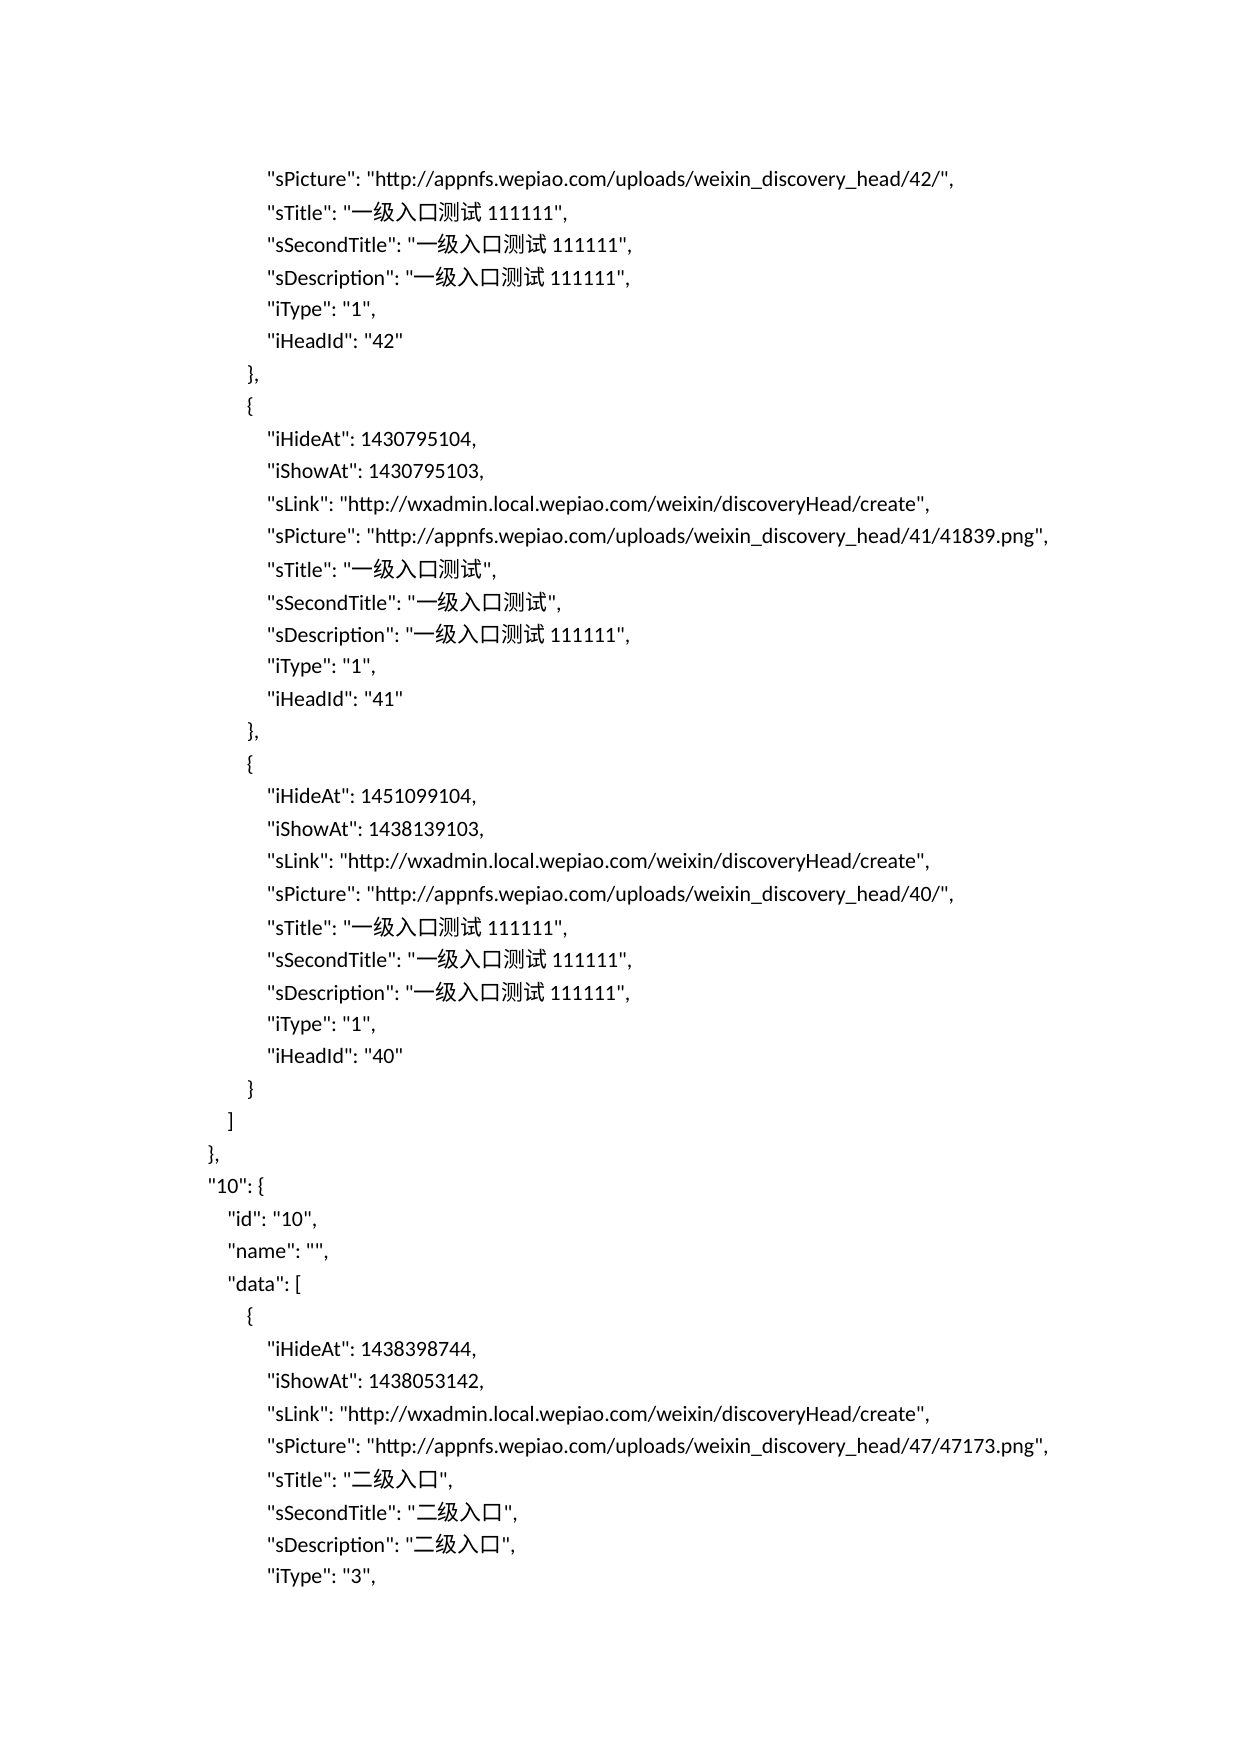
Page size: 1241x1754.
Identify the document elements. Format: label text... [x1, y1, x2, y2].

text "data": [ [187, 1267, 1053, 1299]
text "iType": "1", [187, 292, 1053, 324]
text ] [187, 1104, 1053, 1137]
text "name": "", [187, 1234, 1053, 1267]
text "id": "10", [187, 1202, 1053, 1234]
text "iType": "1", [187, 1007, 1053, 1039]
text "iHeadId": "41" [187, 682, 1053, 714]
text { [187, 389, 1053, 422]
text "iType": "1", [187, 649, 1053, 682]
text }, [187, 1137, 1053, 1169]
text }, [187, 357, 1053, 389]
text "sLink": "http://wxadmin.local.wepiao.com/weixin/discoveryHead/create", [187, 1397, 1053, 1429]
text "iHeadId": "40" [187, 1039, 1053, 1072]
text "sTitle": "二级入口", [187, 1462, 1053, 1494]
text "sTitle": "一级入口测试111111", [187, 194, 1053, 227]
text { [187, 1299, 1053, 1332]
text "sPicture": "http://appnfs.wepiao.com/uploads/weixin_discovery_head/42/", [187, 162, 1053, 194]
text "10": { [187, 1169, 1053, 1202]
text "sSecondTitle": "一级入口测试111111", [187, 942, 1053, 974]
text "sDescription": "一级入口测试111111", [187, 974, 1053, 1007]
text "iShowAt": 1430795103, [187, 454, 1053, 487]
text "sPicture": "http://appnfs.wepiao.com/uploads/weixin_discovery_head/40/", [187, 877, 1053, 909]
text "sDescription": "二级入口", [187, 1527, 1053, 1559]
text "sPicture": "http://appnfs.wepiao.com/uploads/weixin_discovery_head/41/41839.png", [187, 519, 1053, 552]
text "iShowAt": 1438139103, [187, 812, 1053, 844]
text "sPicture": "http://appnfs.wepiao.com/uploads/weixin_discovery_head/47/47173.png", [187, 1429, 1053, 1462]
text }, [187, 714, 1053, 747]
text "sSecondTitle": "二级入口", [187, 1494, 1053, 1527]
text { [187, 747, 1053, 779]
text "sDescription": "一级入口测试111111", [187, 617, 1053, 649]
text "sTitle": "一级入口测试111111", [187, 909, 1053, 942]
text } [187, 1072, 1053, 1104]
text "sDescription": "一级入口测试111111", [187, 259, 1053, 292]
text "sLink": "http://wxadmin.local.wepiao.com/weixin/discoveryHead/create", [187, 844, 1053, 877]
text "iHideAt": 1438398744, [187, 1332, 1053, 1364]
text "iHeadId": "42" [187, 324, 1053, 357]
text "iHideAt": 1430795104, [187, 422, 1053, 454]
text "iShowAt": 1438053142, [187, 1364, 1053, 1397]
text "sTitle": "一级入口测试", [187, 552, 1053, 584]
text "iType": "3", [187, 1559, 1053, 1592]
text "sLink": "http://wxadmin.local.wepiao.com/weixin/discoveryHead/create", [187, 487, 1053, 519]
text "sSecondTitle": "一级入口测试", [187, 584, 1053, 617]
text "iHideAt": 1451099104, [187, 779, 1053, 812]
text "sSecondTitle": "一级入口测试111111", [187, 227, 1053, 259]
